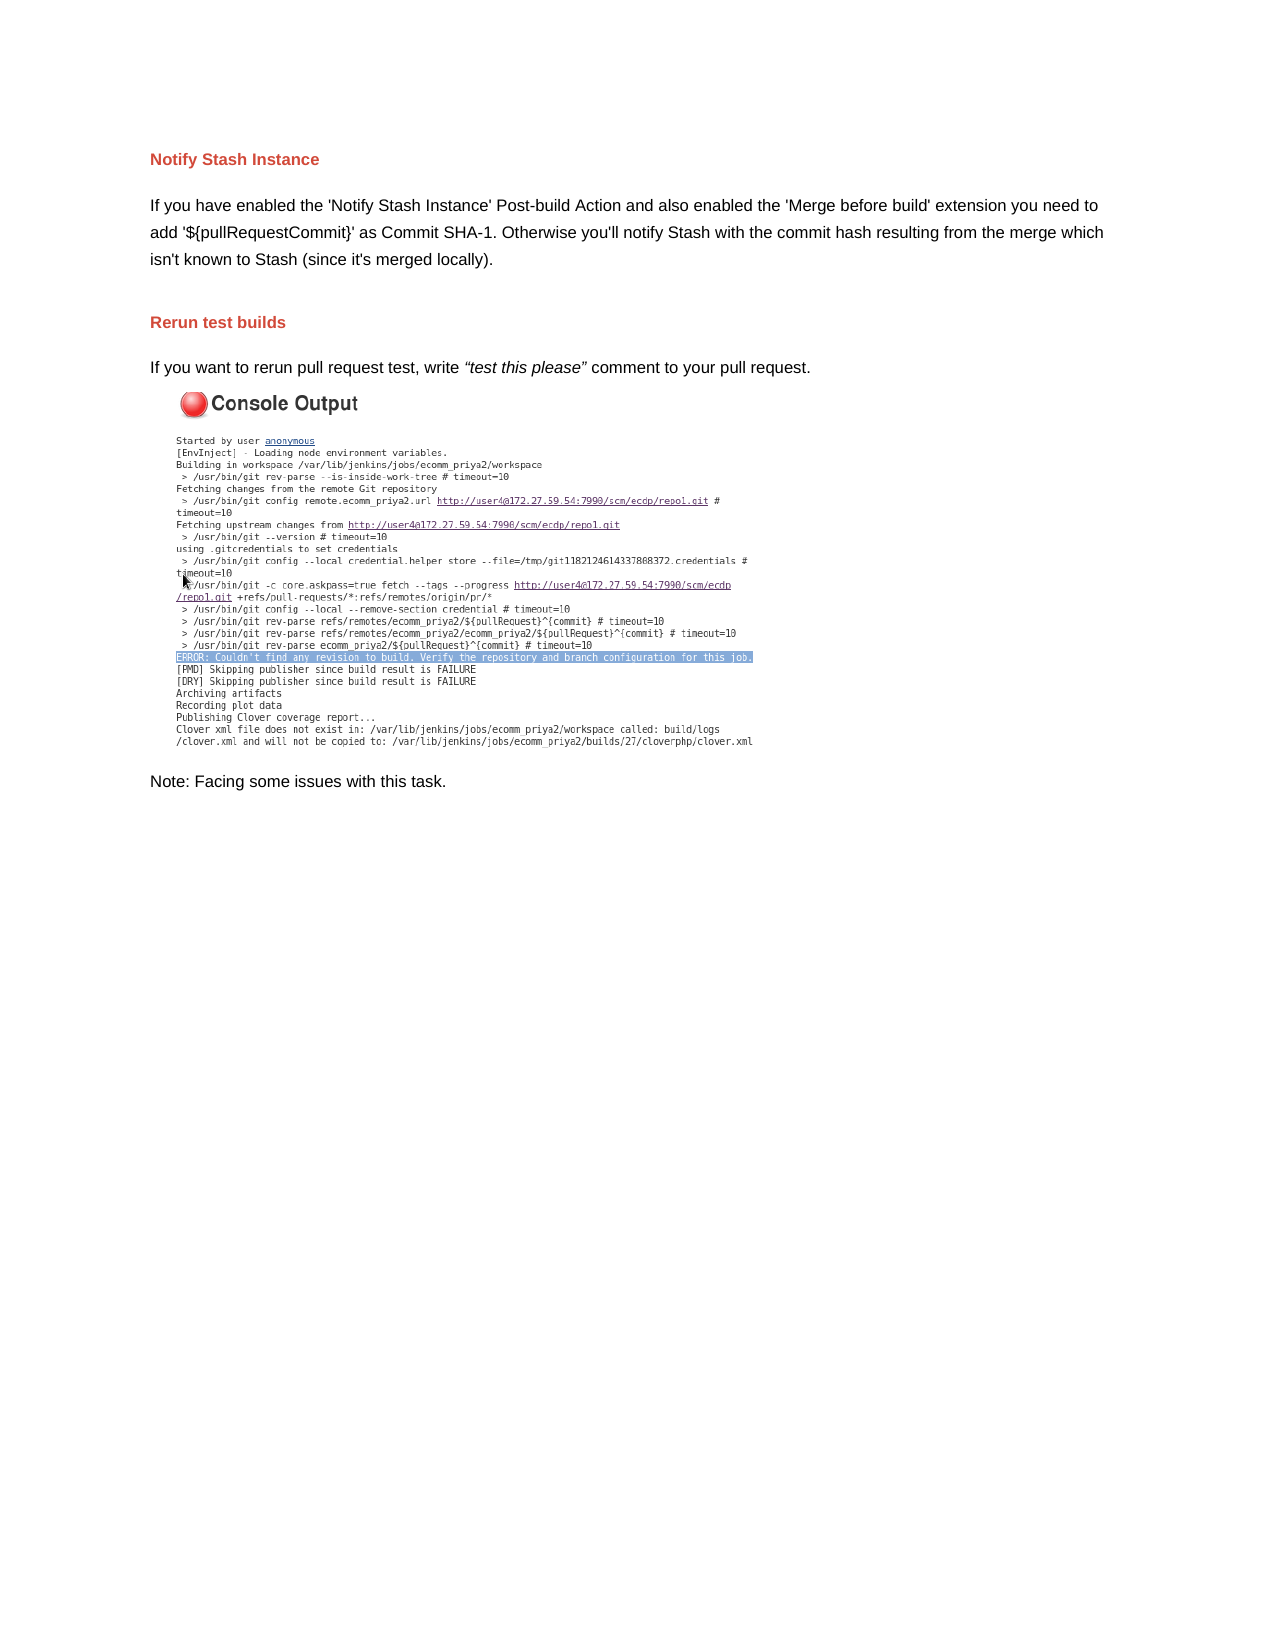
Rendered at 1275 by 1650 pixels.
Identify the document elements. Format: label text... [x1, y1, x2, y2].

text If you have enabled the 'Notify Stash Instance' Post-build Action and also enabled the 'Merge before build' extension you need to add '${pullRequestCommit}' as Commit SHA-1. Otherwise you'll notify Stash with the commit hash resulting from the merge which isn't known to Stash (since it's merged locally). [150, 188, 1125, 269]
text If you want to rerun pull request test, write “test this please” comment to your pull request. [150, 350, 1125, 377]
subtitle Notify Stash Instance [150, 150, 1125, 169]
subtitle Rerun test builds [150, 313, 1125, 332]
picture [150, 392, 768, 748]
text Note: Facing some issues with this task. [150, 763, 1125, 791]
